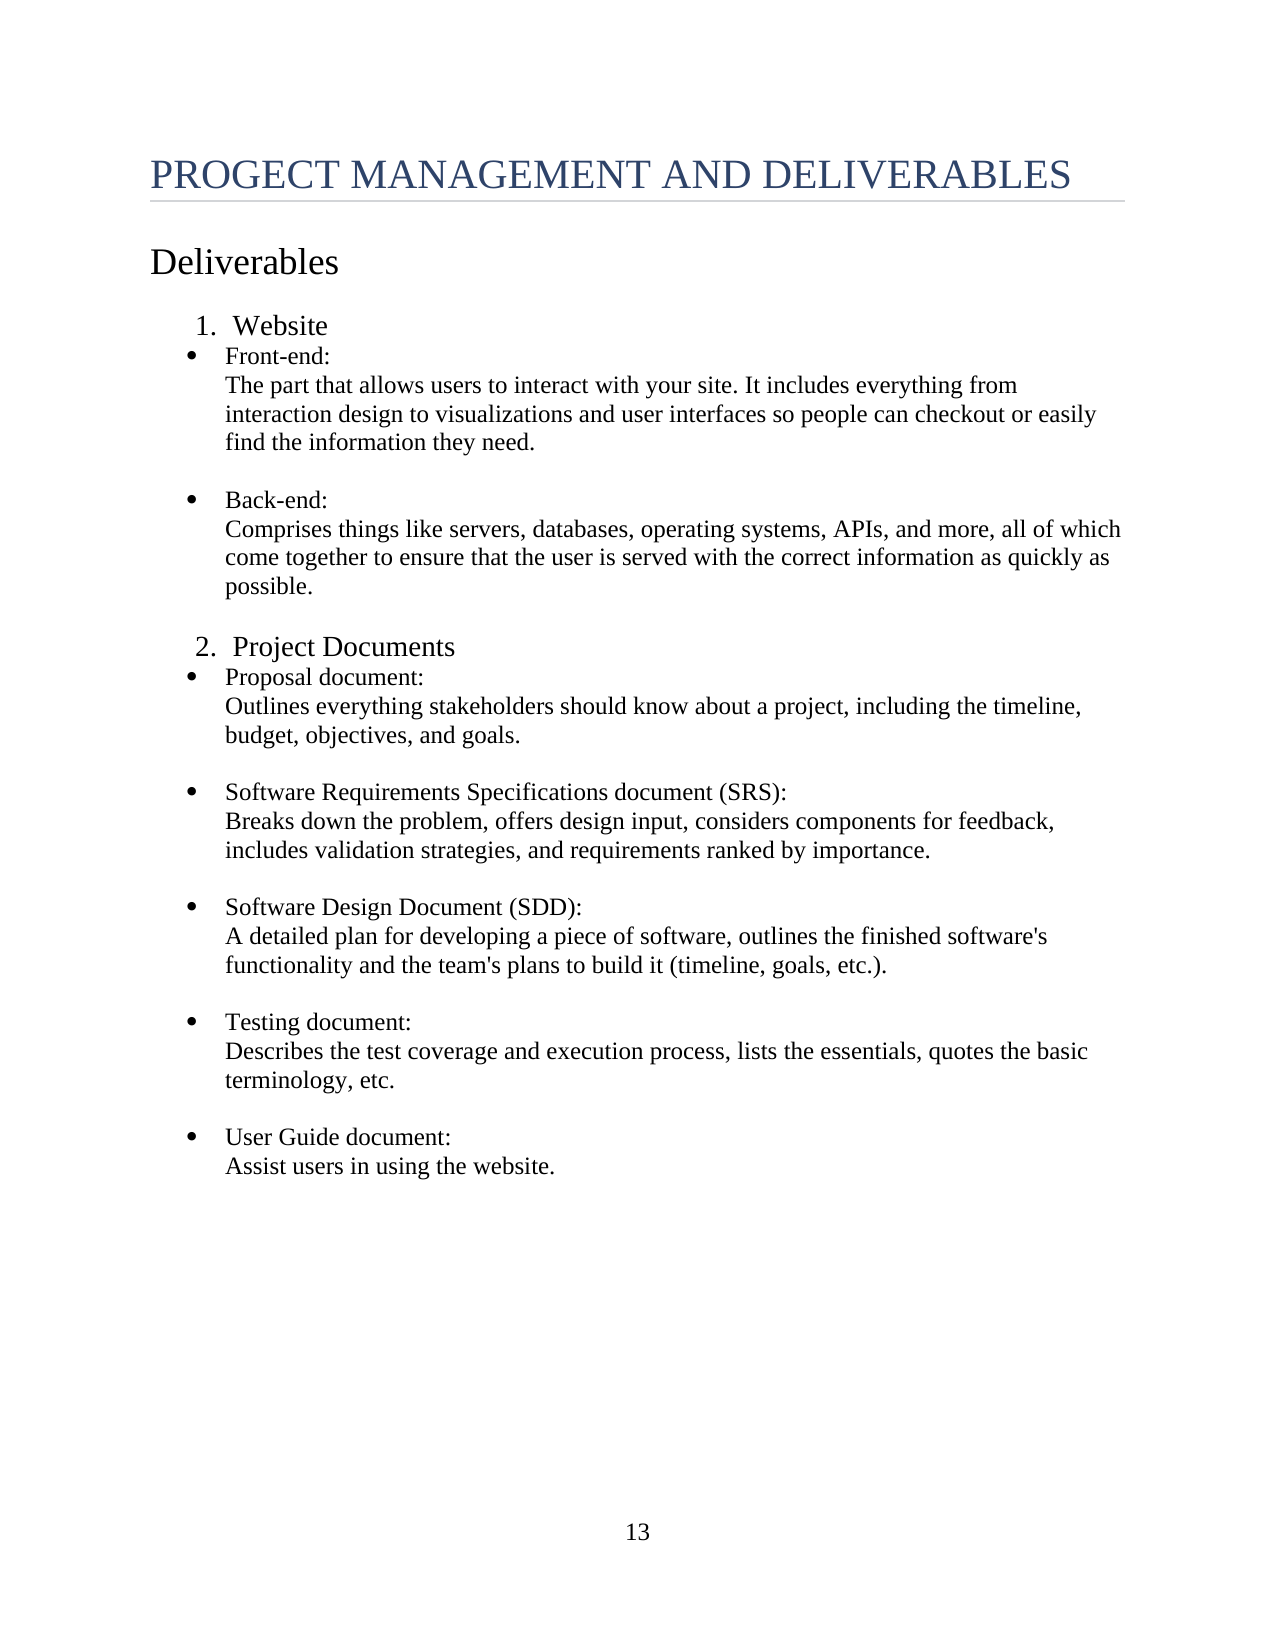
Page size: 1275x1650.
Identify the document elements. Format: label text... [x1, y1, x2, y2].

list Front-end: [187, 341, 1125, 370]
list Software Design Document (SDD): [187, 892, 1125, 921]
list A detailed plan for developing a piece of software, outlines the finished software's functionality and the team's plans to build it (timeline, goals, etc.). [225, 921, 1125, 978]
list Back-end: [187, 485, 1125, 514]
list Describes the test coverage and execution process, lists the essentials, quotes the basic terminology, etc. [225, 1036, 1125, 1093]
list Breaks down the problem, offers design input, considers components for feedback, includes validation strategies, and requirements ranked by importance. [225, 806, 1125, 863]
list Comprises things like servers, databases, operating systems, APIs, and more, all of which come together to ensure that the user is served with the correct information as quickly as possible. [225, 514, 1125, 600]
list The part that allows users to interact with your site. It includes everything from interaction design to visualizations and user interfaces so people can checkout or easily find the information they need. [225, 370, 1125, 456]
list Website [195, 308, 1125, 341]
list Outlines everything stakeholders should know about a project, including the timeline, budget, objectives, and goals. [225, 691, 1125, 748]
list Testing document: [187, 1007, 1125, 1036]
list Project Documents [195, 629, 1125, 662]
list User Guide document: [187, 1122, 1125, 1151]
subtitle Deliverables [150, 239, 1125, 283]
list Proposal document: [187, 662, 1125, 691]
list Software Requirements Specifications document (SRS): [187, 777, 1125, 806]
subtitle PROGECT MANAGEMENT AND DELIVERABLES [150, 150, 1125, 200]
list Assist users in using the website. [225, 1151, 1125, 1180]
